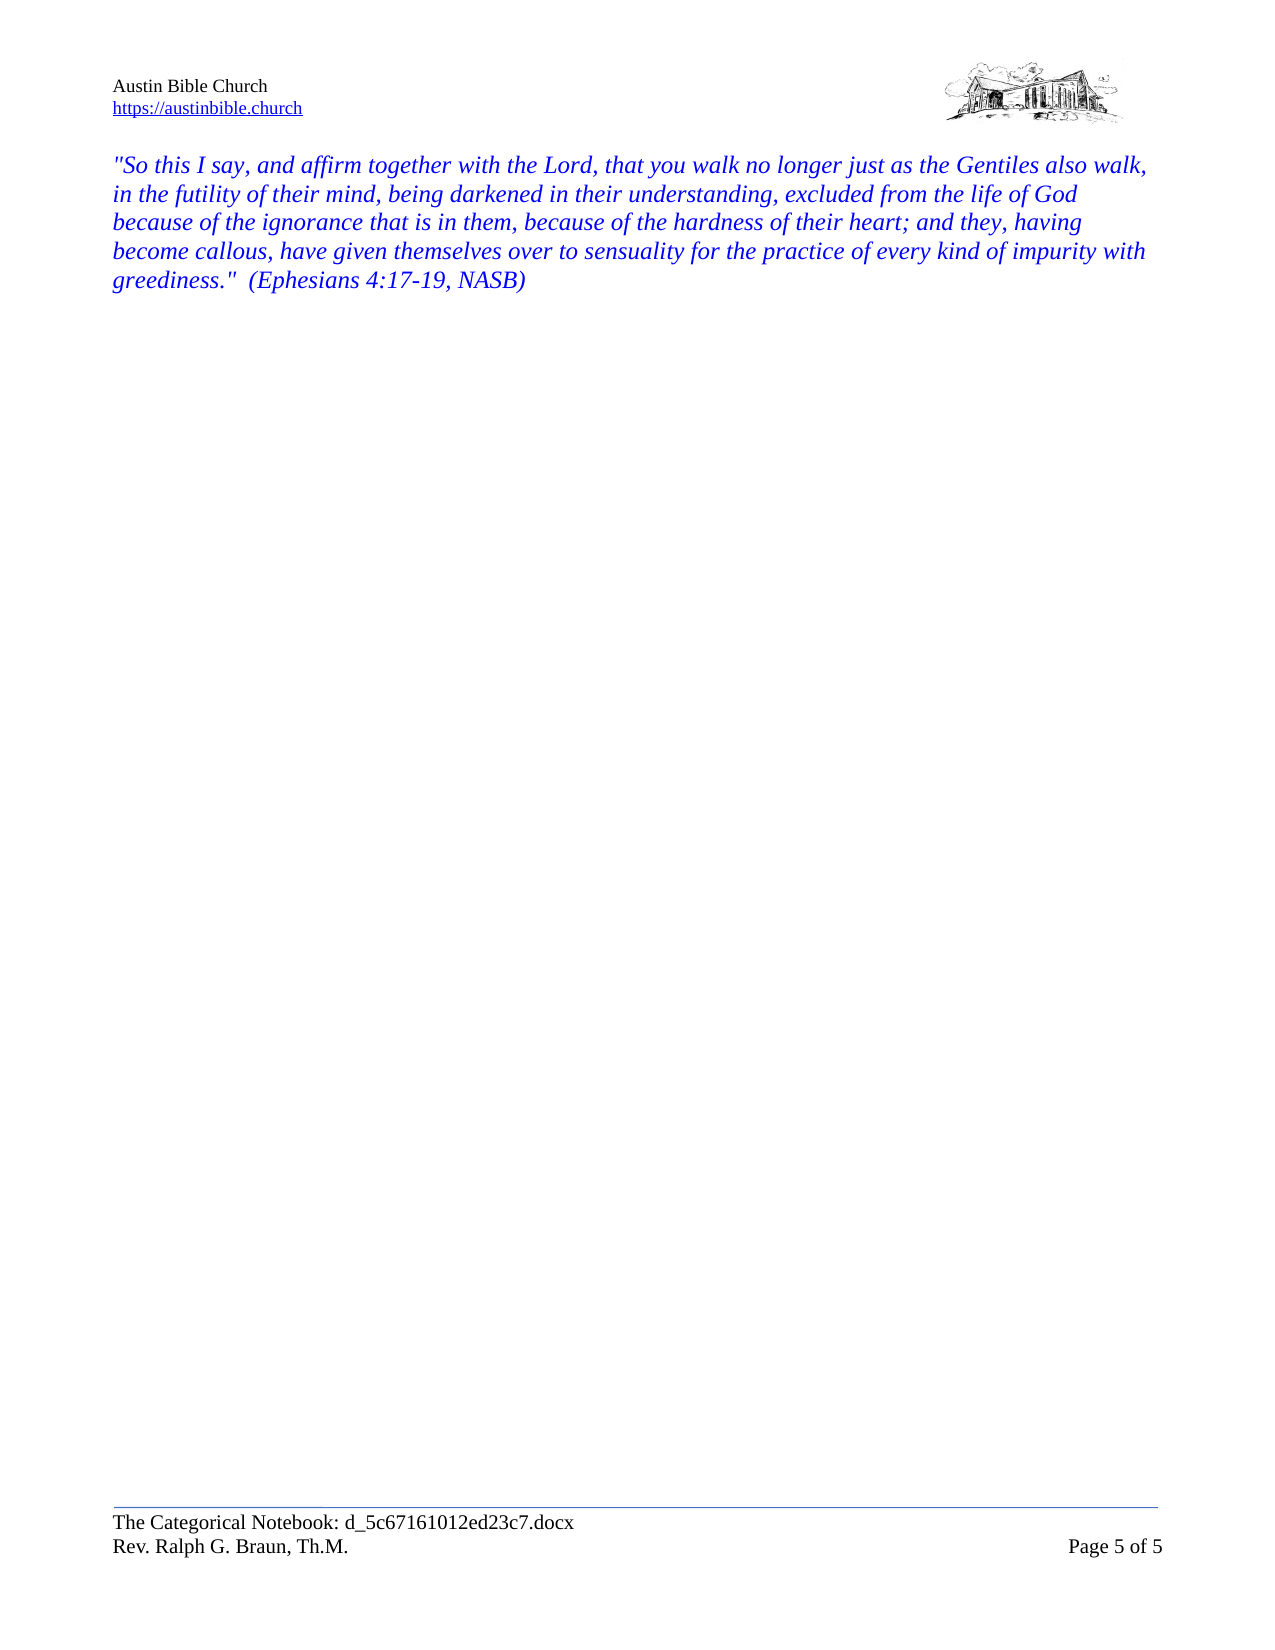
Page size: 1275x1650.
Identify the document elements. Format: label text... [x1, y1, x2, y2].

text "So this I say, and affirm together with the Lord, that you walk no longer just as the Gentiles also walk, in the futility of their mind, being darkened in their understanding, excluded from the life of God because of the ignorance that is in them, because of the hardness of their heart; and they, having become callous, have given themselves over to sensuality for the practice of every kind of impurity with greediness." (Ephesians 4:17-19, NASB) [112, 150, 1162, 294]
picture [944, 58, 1124, 125]
